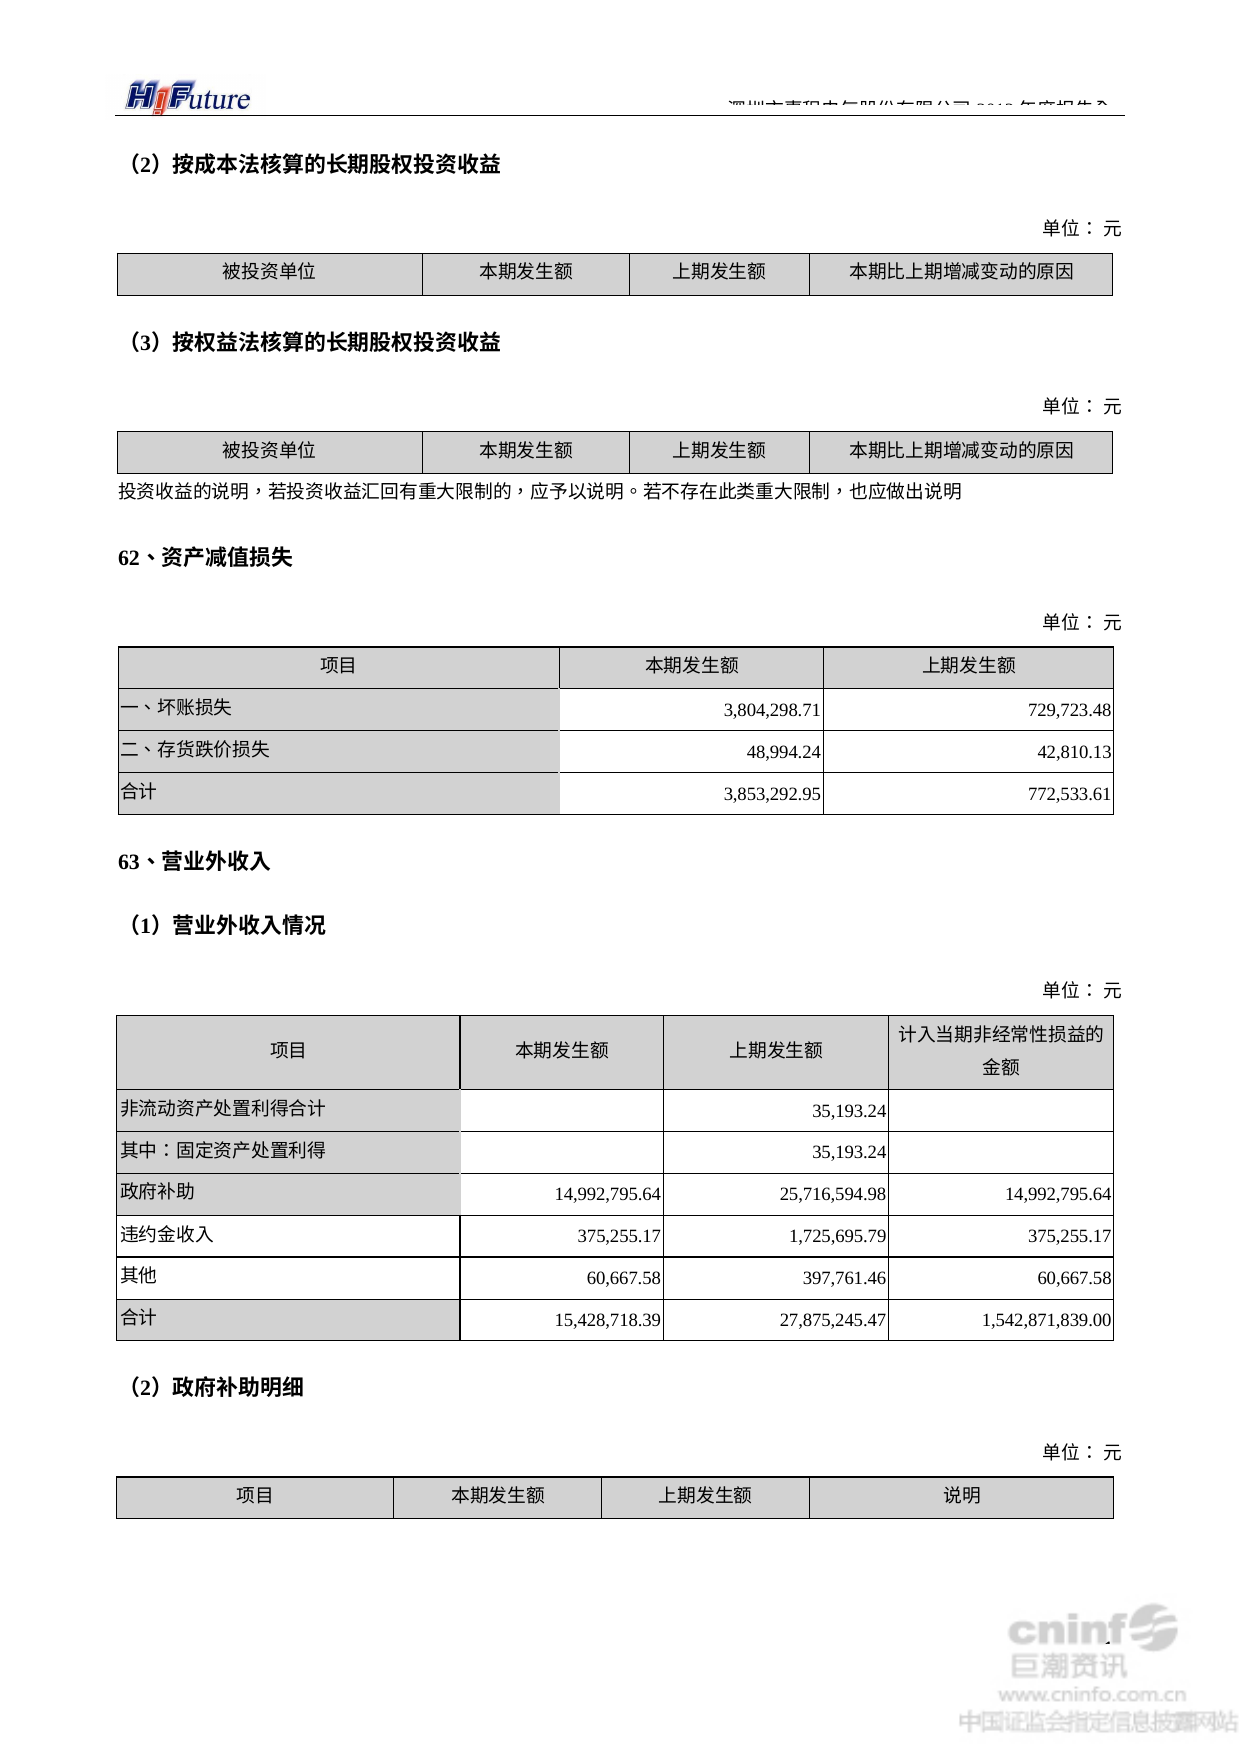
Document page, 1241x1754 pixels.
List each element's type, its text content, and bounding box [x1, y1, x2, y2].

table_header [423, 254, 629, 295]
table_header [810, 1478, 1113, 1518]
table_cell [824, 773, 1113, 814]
text 单位： 元 [94, 216, 1122, 241]
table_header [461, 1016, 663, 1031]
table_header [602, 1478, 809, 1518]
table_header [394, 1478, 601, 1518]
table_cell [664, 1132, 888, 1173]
subtitle 62、资产减值损失 [118, 542, 570, 572]
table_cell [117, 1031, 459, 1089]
subtitle （3）按权益法核算的长期股权投资收益 [118, 327, 570, 357]
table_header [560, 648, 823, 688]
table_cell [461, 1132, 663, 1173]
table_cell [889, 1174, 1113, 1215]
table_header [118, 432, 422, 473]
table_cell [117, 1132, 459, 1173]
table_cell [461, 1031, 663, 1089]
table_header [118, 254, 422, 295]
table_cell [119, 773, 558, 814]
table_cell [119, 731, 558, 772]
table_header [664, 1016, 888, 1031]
text 单位： 元 [94, 1439, 1122, 1465]
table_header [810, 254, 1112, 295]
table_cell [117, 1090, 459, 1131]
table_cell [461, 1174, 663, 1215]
picture [958, 1593, 1241, 1754]
text 单位： 元 [94, 393, 1122, 419]
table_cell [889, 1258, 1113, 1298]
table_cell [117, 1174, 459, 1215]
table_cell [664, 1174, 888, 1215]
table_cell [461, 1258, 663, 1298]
subtitle （2）政府补助明细 [118, 1372, 570, 1402]
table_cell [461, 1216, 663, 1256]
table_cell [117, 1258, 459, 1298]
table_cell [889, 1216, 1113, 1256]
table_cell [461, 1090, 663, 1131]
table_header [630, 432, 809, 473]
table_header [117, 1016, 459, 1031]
subtitle 63、营业外收入 [118, 846, 570, 876]
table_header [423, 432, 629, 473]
text 单位： 元 [94, 977, 1122, 1003]
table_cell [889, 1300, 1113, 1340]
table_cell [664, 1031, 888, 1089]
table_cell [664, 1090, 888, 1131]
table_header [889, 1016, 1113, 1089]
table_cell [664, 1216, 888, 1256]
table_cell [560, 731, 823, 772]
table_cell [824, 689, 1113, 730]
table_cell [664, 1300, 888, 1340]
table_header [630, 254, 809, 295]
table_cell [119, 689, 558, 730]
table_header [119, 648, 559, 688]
picture [105, 74, 266, 120]
text 单位： 元 [94, 609, 1122, 634]
subtitle （2）按成本法核算的长期股权投资收益 [118, 149, 570, 178]
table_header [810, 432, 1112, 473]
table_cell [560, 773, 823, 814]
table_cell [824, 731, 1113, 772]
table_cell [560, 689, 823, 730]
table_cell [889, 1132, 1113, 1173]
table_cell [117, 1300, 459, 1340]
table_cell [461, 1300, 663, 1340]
text 投资收益的说明，若投资收益汇回有重大限制的，应予以说明。若不存在此类重大限制，也应做出说明 [118, 479, 1153, 504]
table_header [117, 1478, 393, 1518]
subtitle （1）营业外收入情况 [118, 911, 570, 940]
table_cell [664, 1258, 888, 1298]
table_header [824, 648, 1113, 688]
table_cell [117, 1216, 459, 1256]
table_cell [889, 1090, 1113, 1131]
